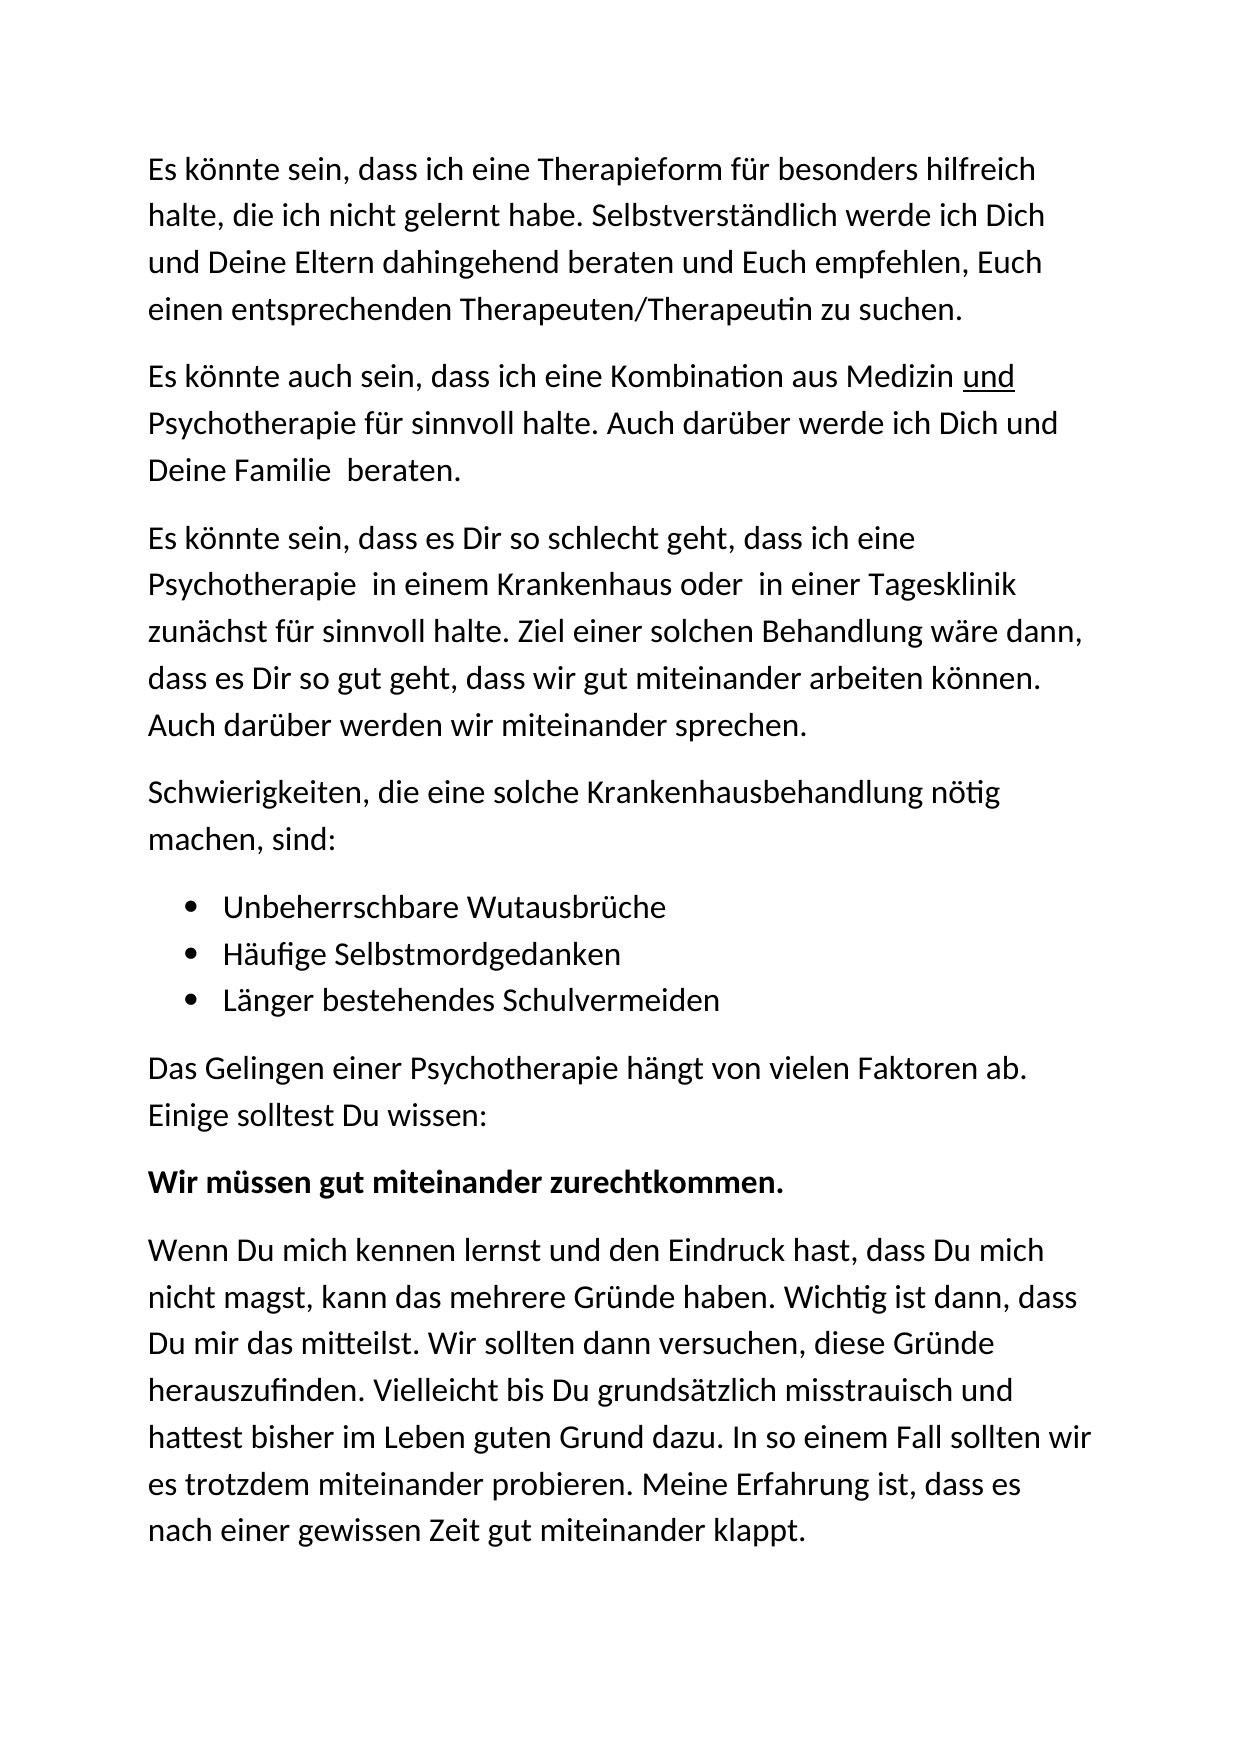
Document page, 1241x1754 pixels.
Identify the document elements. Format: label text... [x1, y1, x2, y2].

text Es könnte auch sein, dass ich eine Kombination aus Medizin und Psychotherapie für sinnvoll halte. Auch darüber werde ich Dich und Deine Familie beraten. [148, 356, 1093, 490]
text Wir müssen gut miteinander zurechtkommen. [148, 1161, 1093, 1202]
list Häufige Selbstmordgedanken [185, 932, 1093, 973]
text Es könnte sein, dass es Dir so schlecht geht, dass ich eine Psychotherapie in einem Krankenhaus oder in einer Tagesklinik zunächst für sinnvoll halte. Ziel einer solchen Behandlung wäre dann, dass es Dir so gut geht, dass wir gut miteinander arbeiten können. Auch darüber werden wir miteinander sprechen. [148, 517, 1093, 744]
list Länger bestehendes Schulvermeiden [185, 979, 1093, 1020]
list Unbeherrschbare Wutausbrüche [185, 886, 1093, 926]
text Wenn Du mich kennen lernst und den Eindruck hast, dass Du mich nicht magst, kann das mehrere Gründe haben. Wichtig ist dann, dass Du mir das mitteilst. Wir sollten dann versuchen, diese Gründe herauszufinden. Vielleicht bis Du grundsätzlich misstrauisch und hattest bisher im Leben guten Grund dazu. In so einem Fall sollten wir es trotzdem miteinander probieren. Meine Erfahrung ist, dass es nach einer gewissen Zeit gut miteinander klappt. [148, 1229, 1093, 1550]
text Es könnte sein, dass ich eine Therapieform für besonders hilfreich halte, die ich nicht gelernt habe. Selbstverständlich werde ich Dich und Deine Eltern dahingehend beraten und Euch empfehlen, Euch einen entsprechenden Therapeuten/Therapeutin zu suchen. [148, 148, 1093, 329]
text Schwierigkeiten, die eine solche Krankenhausbehandlung nötig machen, sind: [148, 771, 1093, 859]
text Das Gelingen einer Psychotherapie hängt von vielen Faktoren ab. Einige solltest Du wissen: [148, 1047, 1093, 1134]
